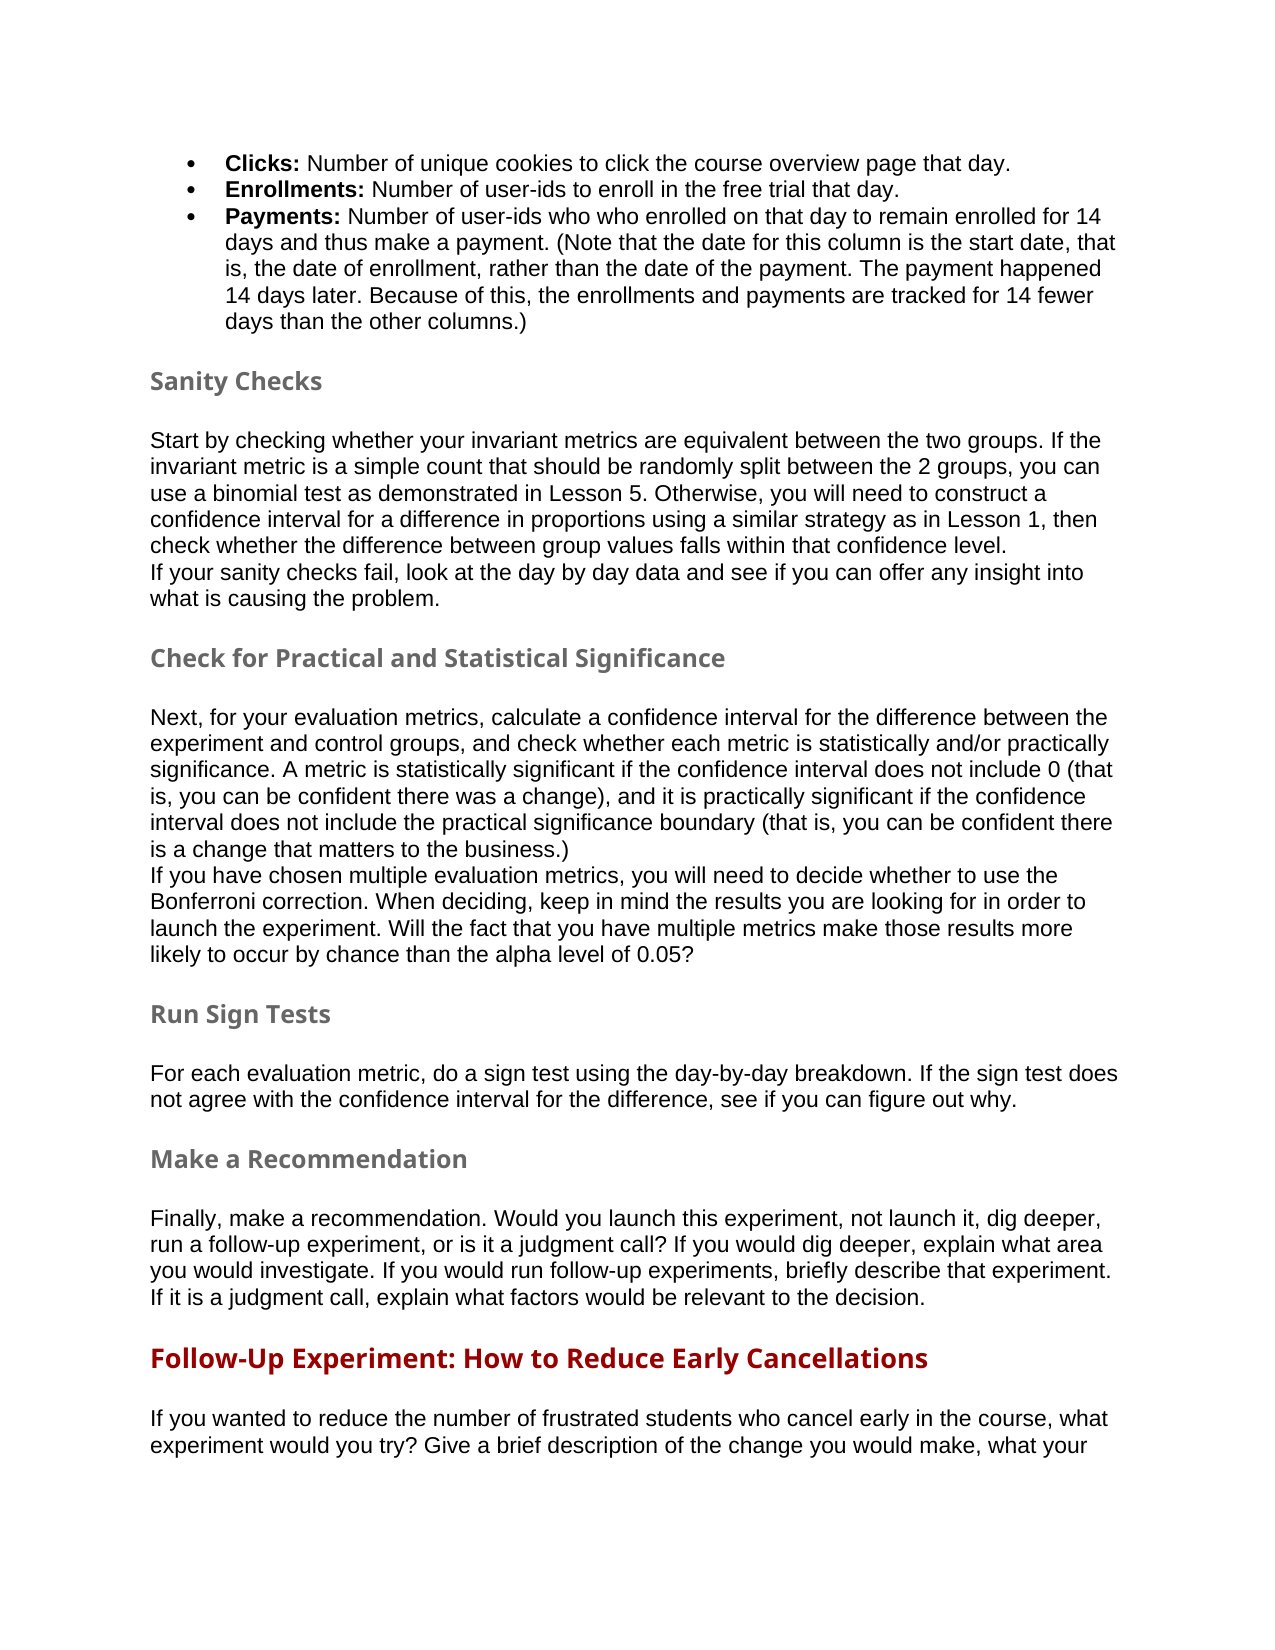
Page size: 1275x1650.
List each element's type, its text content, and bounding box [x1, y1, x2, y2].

text Next, for your evaluation metrics, calculate a confidence interval for the difference between the experiment and control groups, and check whether each metric is statistically and/or practically significance. A metric is statistically significant if the confidence interval does not include 0 (that is, you can be confident there was a change), and it is practically significant if the confidence interval does not include the practical significance boundary (that is, you can be confident there is a change that matters to the business.) [150, 704, 1125, 862]
text Run Sign Tests [150, 996, 1125, 1031]
text If your sanity checks fail, look at the day by day data and see if you can offer any insight into what is causing the problem. [150, 559, 1125, 611]
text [150, 1405, 1125, 1458]
list Clicks: Number of unique cookies to click the course overview page that day. [187, 150, 1125, 176]
list Payments: Number of user-ids who who enrolled on that day to remain enrolled for 14 days and thus make a payment. (Note that the date for this column is the start date, that is, the date of enrollment, rather than the date of the payment. The payment happened 14 days later. Because of this, the enrollments and payments are tracked for 14 fewer days than the other columns.) [187, 203, 1125, 334]
text Check for Practical and Statistical Significance [150, 641, 1125, 674]
text Finally, make a recommendation. Would you launch this experiment, not launch it, dig deeper, run a follow-up experiment, or is it a judgment call? If you would dig deeper, explain what area you would investigate. If you would run follow-up experiments, briefIy describe that experiment. If it is a judgment call, explain what factors would be relevant to the decision. [150, 1205, 1125, 1310]
text Make a Recommendation [150, 1142, 1125, 1176]
text Follow-Up Experiment: How to Reduce Early Cancellations [150, 1339, 1125, 1376]
text Sanity Checks [150, 364, 1125, 398]
text For each evaluation metric, do a sign test using the day-by-day breakdown. If the sign test does not agree with the confidence interval for the difference, see if you can figure out why. [150, 1060, 1125, 1112]
text If you have chosen multiple evaluation metrics, you will need to decide whether to use the Bonferroni correction. When deciding, keep in mind the results you are looking for in order to launch the experiment. Will the fact that you have multiple metrics make those results more likely to occur by chance than the alpha level of 0.05? [150, 862, 1125, 967]
list Enrollments: Number of user-ids to enroll in the free trial that day. [187, 176, 1125, 203]
text Start by checking whether your invariant metrics are equivalent between the two groups. If the invariant metric is a simple count that should be randomly split between the 2 groups, you can use a binomial test as demonstrated in Lesson 5. Otherwise, you will need to construct a confidence interval for a difference in proportions using a similar strategy as in Lesson 1, then check whether the difference between group values falls within that confidence level. [150, 427, 1125, 559]
